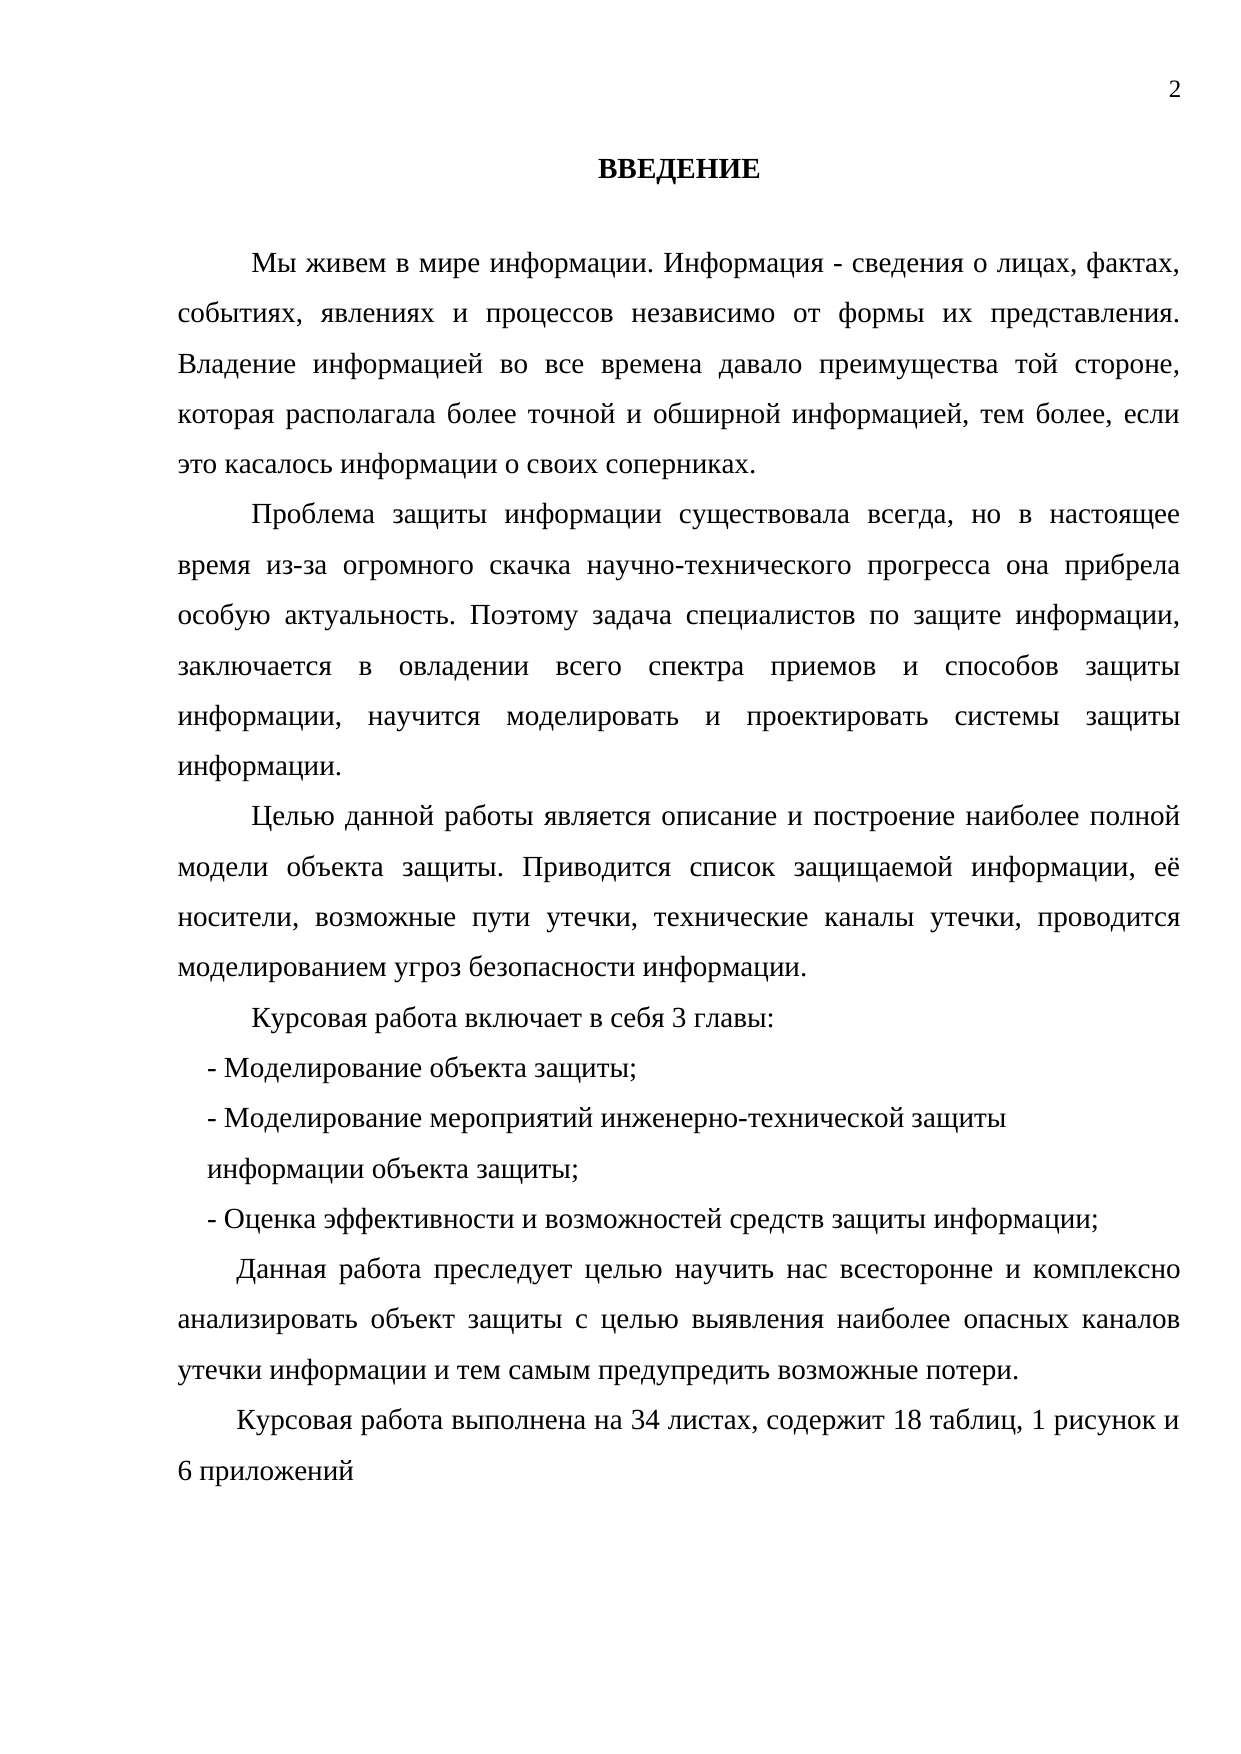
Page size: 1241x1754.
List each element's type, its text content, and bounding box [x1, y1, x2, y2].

text - Моделирование объекта защиты; [177, 1050, 1181, 1084]
text Мы живем в мире информации. Информация - сведения о лицах, фактах, событиях, явлениях и процессов независимо от формы их представления. Владение информацией во все времена давало преимущества той стороне, которая располагала более точной и обширной информацией, тем более, если это касалось информации о своих соперниках. [177, 245, 1181, 480]
text информации объекта защиты; [177, 1151, 1181, 1184]
text Проблема защиты информации существовала всегда, но в настоящее время из-за огромного скачка научно-технического прогресса она прибрела особую актуальность. Поэтому задача специалистов по защите информации, заключается в овладении всего спектра приемов и способов защиты информации, научится моделировать и проектировать системы защиты информации. [177, 497, 1181, 782]
text Курсовая работа выполнена на 34 листах, содержит 18 таблиц, 1 рисунок и 6 приложений [177, 1402, 1181, 1486]
text - Моделирование мероприятий инженерно-технической защиты [177, 1100, 1181, 1134]
text - Оценка эффективности и возможностей средств защиты информации; [177, 1201, 1181, 1234]
text Курсовая работа включает в себя 3 главы: [177, 1000, 1181, 1033]
text Целью данной работы является описание и построение наиболее полной модели объекта защиты. Приводится список защищаемой информации, её носители, возможные пути утечки, технические каналы утечки, проводится моделированием угроз безопасности информации. [177, 798, 1181, 983]
text Данная работа преследует целью научить нас всесторонне и комплексно анализировать объект защиты с целью выявления наиболее опасных каналов утечки информации и тем самым предупредить возможные потери. [177, 1251, 1181, 1386]
text ВВЕДЕНИЕ [177, 152, 1181, 185]
